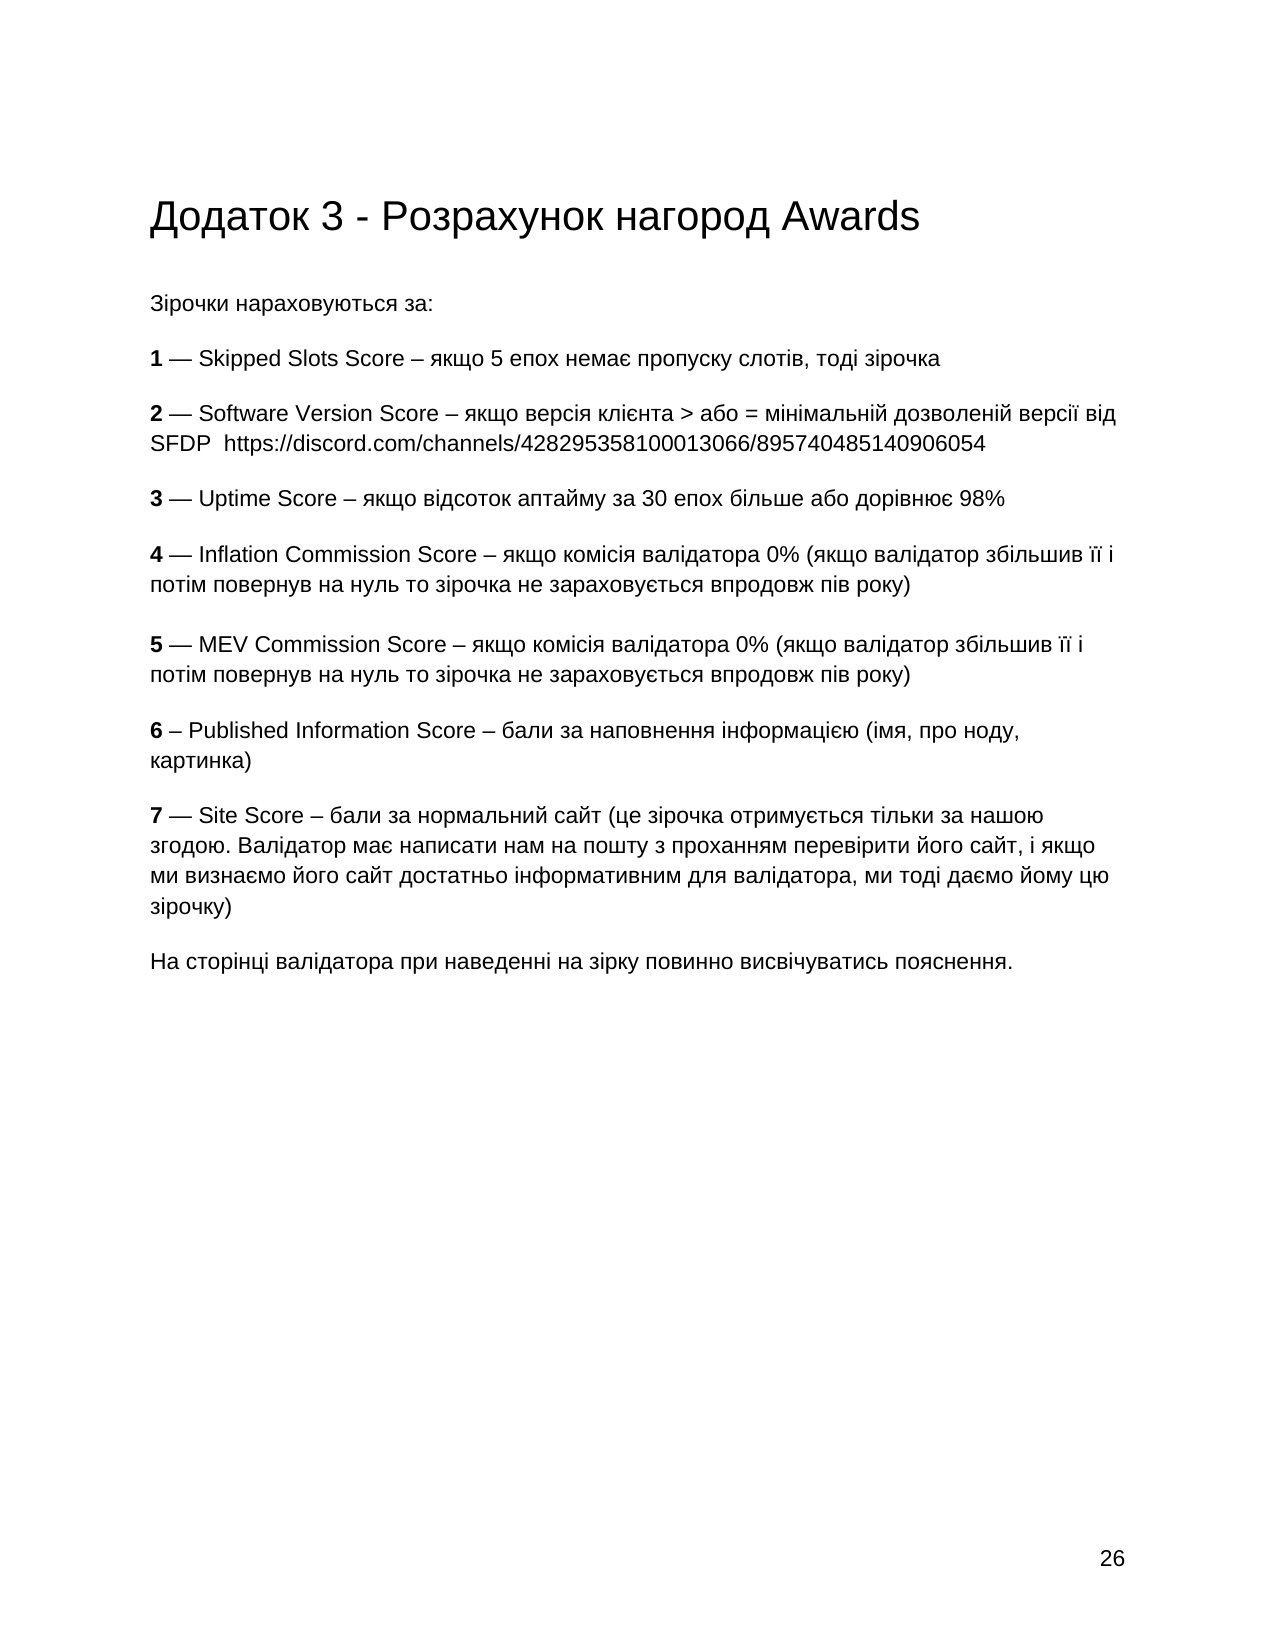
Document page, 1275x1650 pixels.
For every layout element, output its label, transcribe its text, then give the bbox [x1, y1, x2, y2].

text 4 — Inflation Commission Score – якщо комісія валідатора 0% (якщо валідатор збільшив її і потім повернув на нуль то зірочка не зараховується впродовж пів року) 5 — MEV Commission Score – якщо комісія валідатора 0% (якщо валідатор збільшив її і потім повернув на нуль то зірочка не зараховується впродовж пів року) [150, 541, 1125, 688]
text 3 — Uptime Score – якщо відсоток аптайму за 30 епох більше або дорівнює 98% [150, 485, 1125, 512]
text 6 – Published Information Score – бали за наповнення інформацією (імя, про ноду, картинка) [150, 717, 1125, 773]
text 2 — Software Version Score – якщо версія клієнта > або = мінімальній дозволеній версії від SFDP https://discord.com/channels/428295358100013066/895740485140906054 [150, 400, 1125, 456]
subtitle Додаток 3 - Розрахунок нагород Awards [150, 192, 1125, 239]
text 1 — Skipped Slots Score – якщо 5 епох немає пропуску слотів, тоді зірочка [150, 345, 1125, 371]
text Зірочки нараховуються за: [150, 289, 1125, 316]
text 7 — Site Score – бали за нормальний сайт (це зірочка отримується тільки за нашою згодою. Валідатор має написати нам на пошту з проханням перевірити його сайт, і якщо ми визнаємо його сайт достатньо інформативним для валідатора, ми тоді даємо йому цю зірочку) [150, 802, 1125, 919]
text На сторінці валідатора при наведенні на зірку повинно висвічуватись пояснення. [150, 948, 1125, 974]
